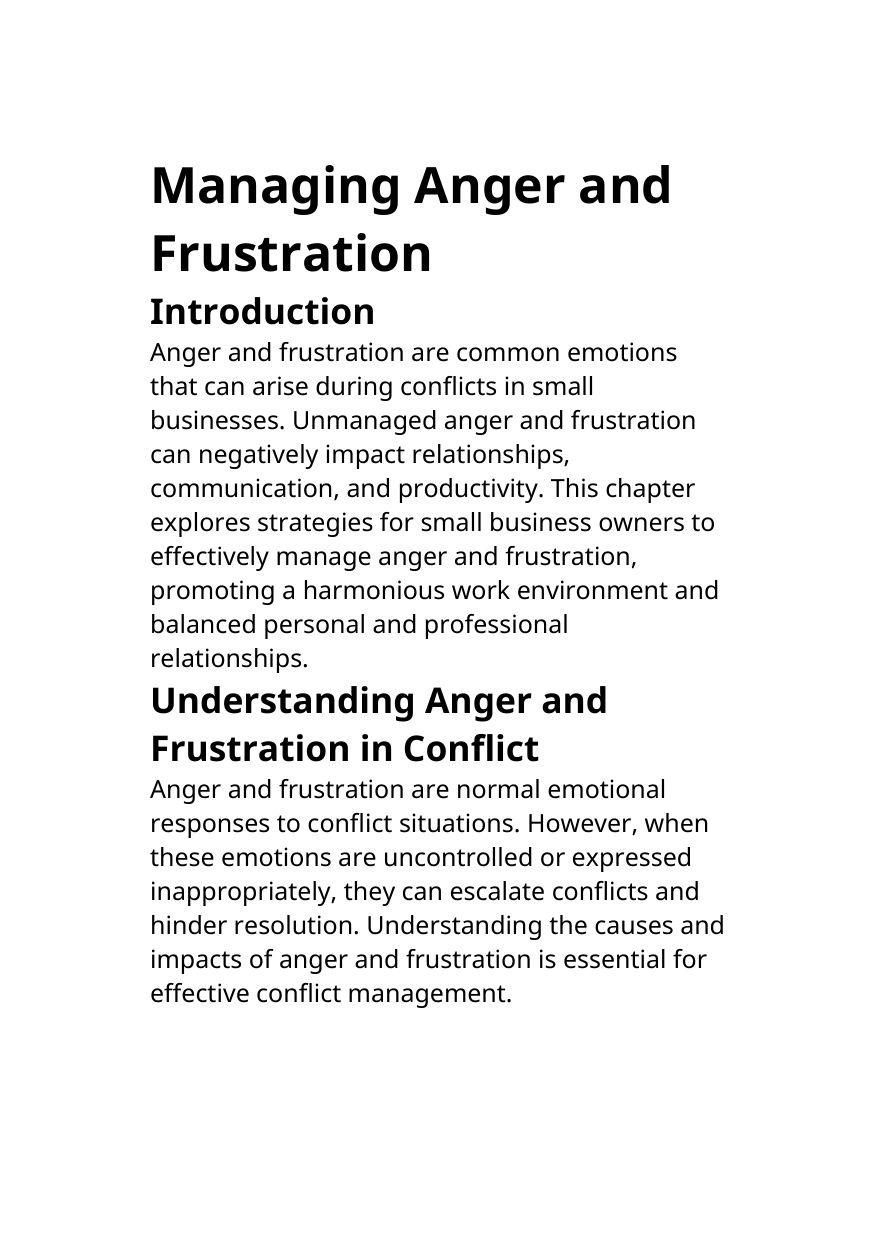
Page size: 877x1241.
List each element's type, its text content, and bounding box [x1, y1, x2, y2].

subtitle Understanding Anger and Frustration in Conflict [150, 675, 727, 772]
subtitle Introduction [150, 286, 727, 334]
text Anger and frustration are normal emotional responses to conflict situations. However, when these emotions are uncontrolled or expressed inappropriately, they can escalate conflicts and hinder resolution. Understanding the causes and impacts of anger and frustration is essential for effective conflict management. [150, 772, 727, 1010]
subtitle Managing Anger and Frustration [150, 150, 727, 286]
text Anger and frustration are common emotions that can arise during conflicts in small businesses. Unmanaged anger and frustration can negatively impact relationships, communication, and productivity. This chapter explores strategies for small business owners to effectively manage anger and frustration, promoting a harmonious work environment and balanced personal and professional relationships. [150, 334, 727, 675]
